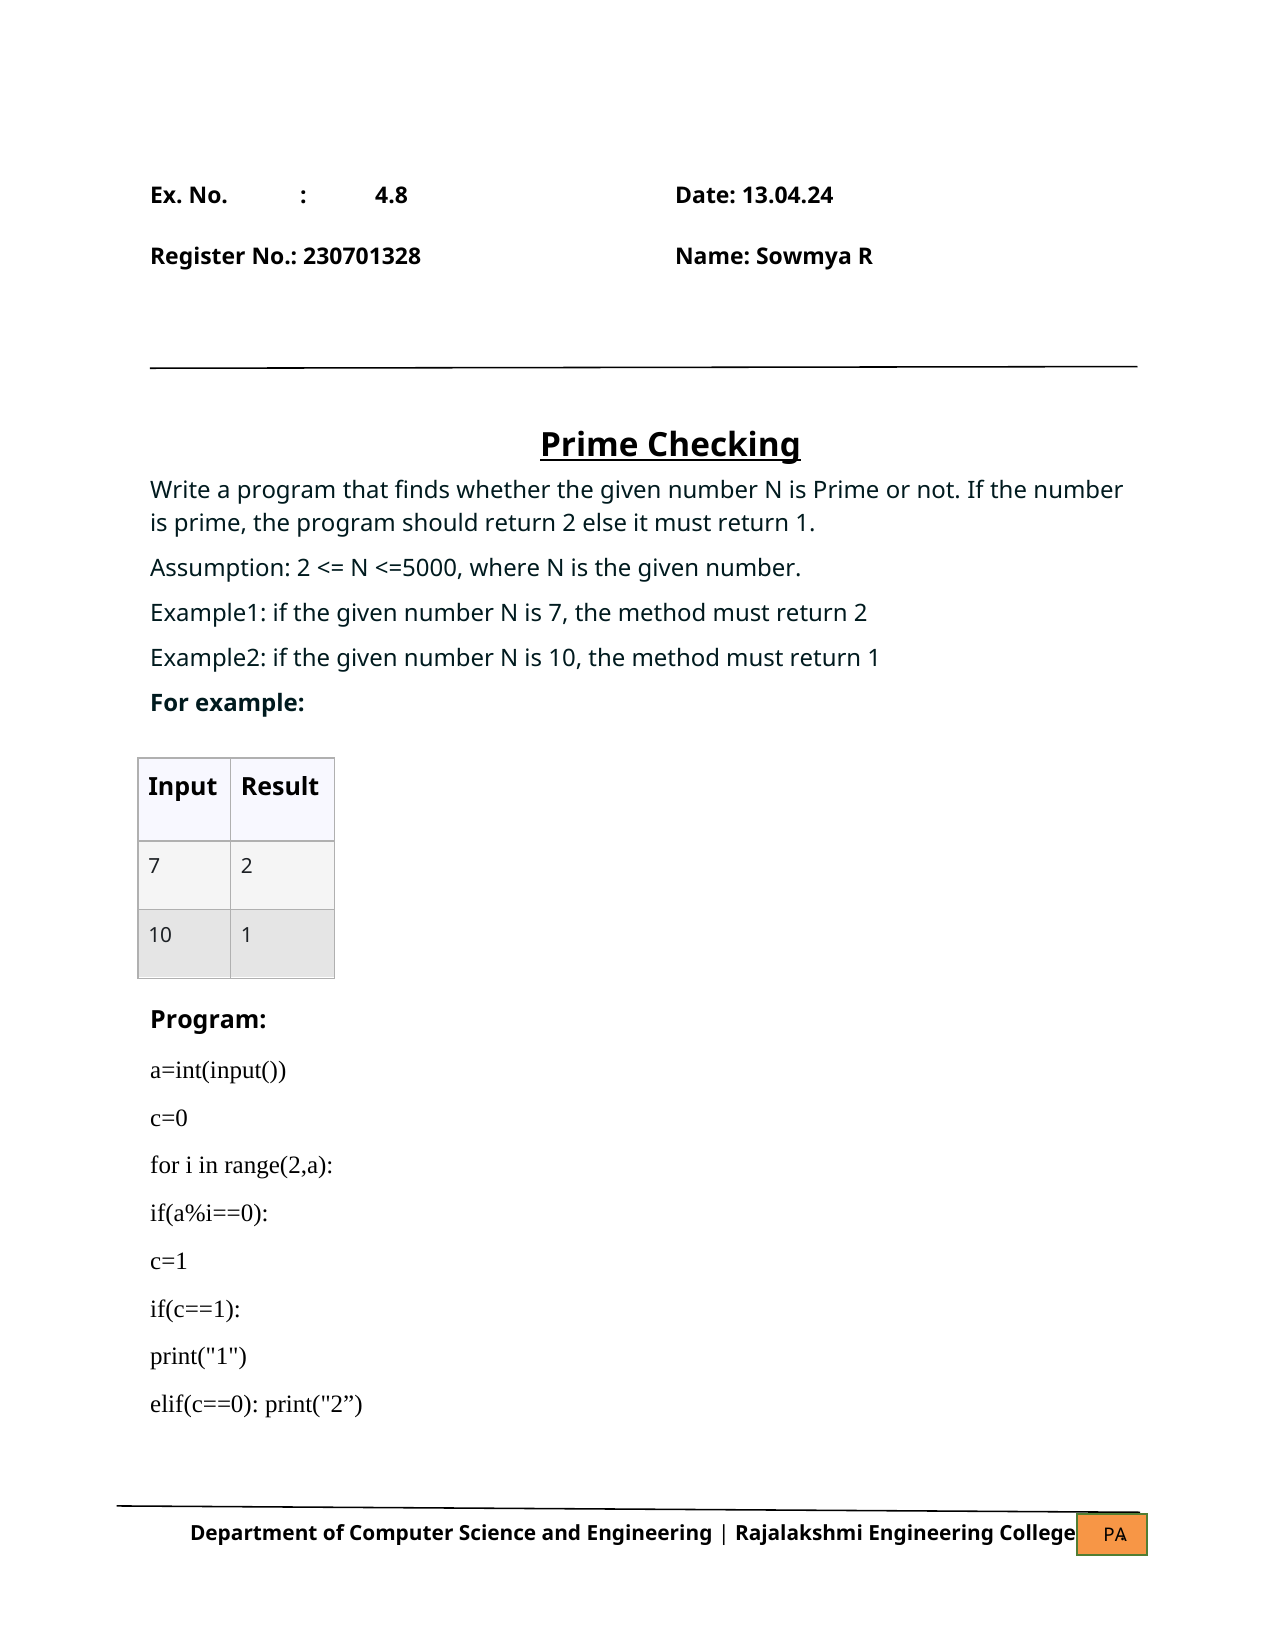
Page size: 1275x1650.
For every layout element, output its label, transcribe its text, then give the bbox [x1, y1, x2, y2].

text c=1 [150, 1246, 1125, 1275]
text Ex. No. : 4.8 Date: 13.04.24 [150, 179, 1125, 210]
text Register No.: 230701328 Name: Sowmya R [150, 239, 1125, 271]
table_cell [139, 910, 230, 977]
text Example1: if the given number N is 7, the method must return 2 [150, 596, 1125, 628]
text Prime Checking [216, 421, 1125, 466]
text elif(c==0): print("2”) [150, 1389, 1125, 1418]
text if(c==1): [150, 1294, 1125, 1322]
text Write a program that finds whether the given number N is Prime or not. If the number is prime, the program should return 2 else it must return 1. [150, 473, 1125, 538]
text Example2: if the given number N is 10, the method must return 1 [150, 641, 1125, 673]
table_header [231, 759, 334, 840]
text Assumption: 2 <= N <=5000, where N is the given number. [150, 551, 1125, 583]
text print("1") [150, 1341, 1125, 1370]
text For example: [150, 686, 1125, 719]
text Program: [150, 1002, 1125, 1036]
text a=int(input()) [150, 1055, 1125, 1084]
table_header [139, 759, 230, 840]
text if(a%i==0): [150, 1198, 1125, 1227]
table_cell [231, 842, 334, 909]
text for i in range(2,a): [150, 1151, 1125, 1179]
text c=0 [150, 1103, 1125, 1132]
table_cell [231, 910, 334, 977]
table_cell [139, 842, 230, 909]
